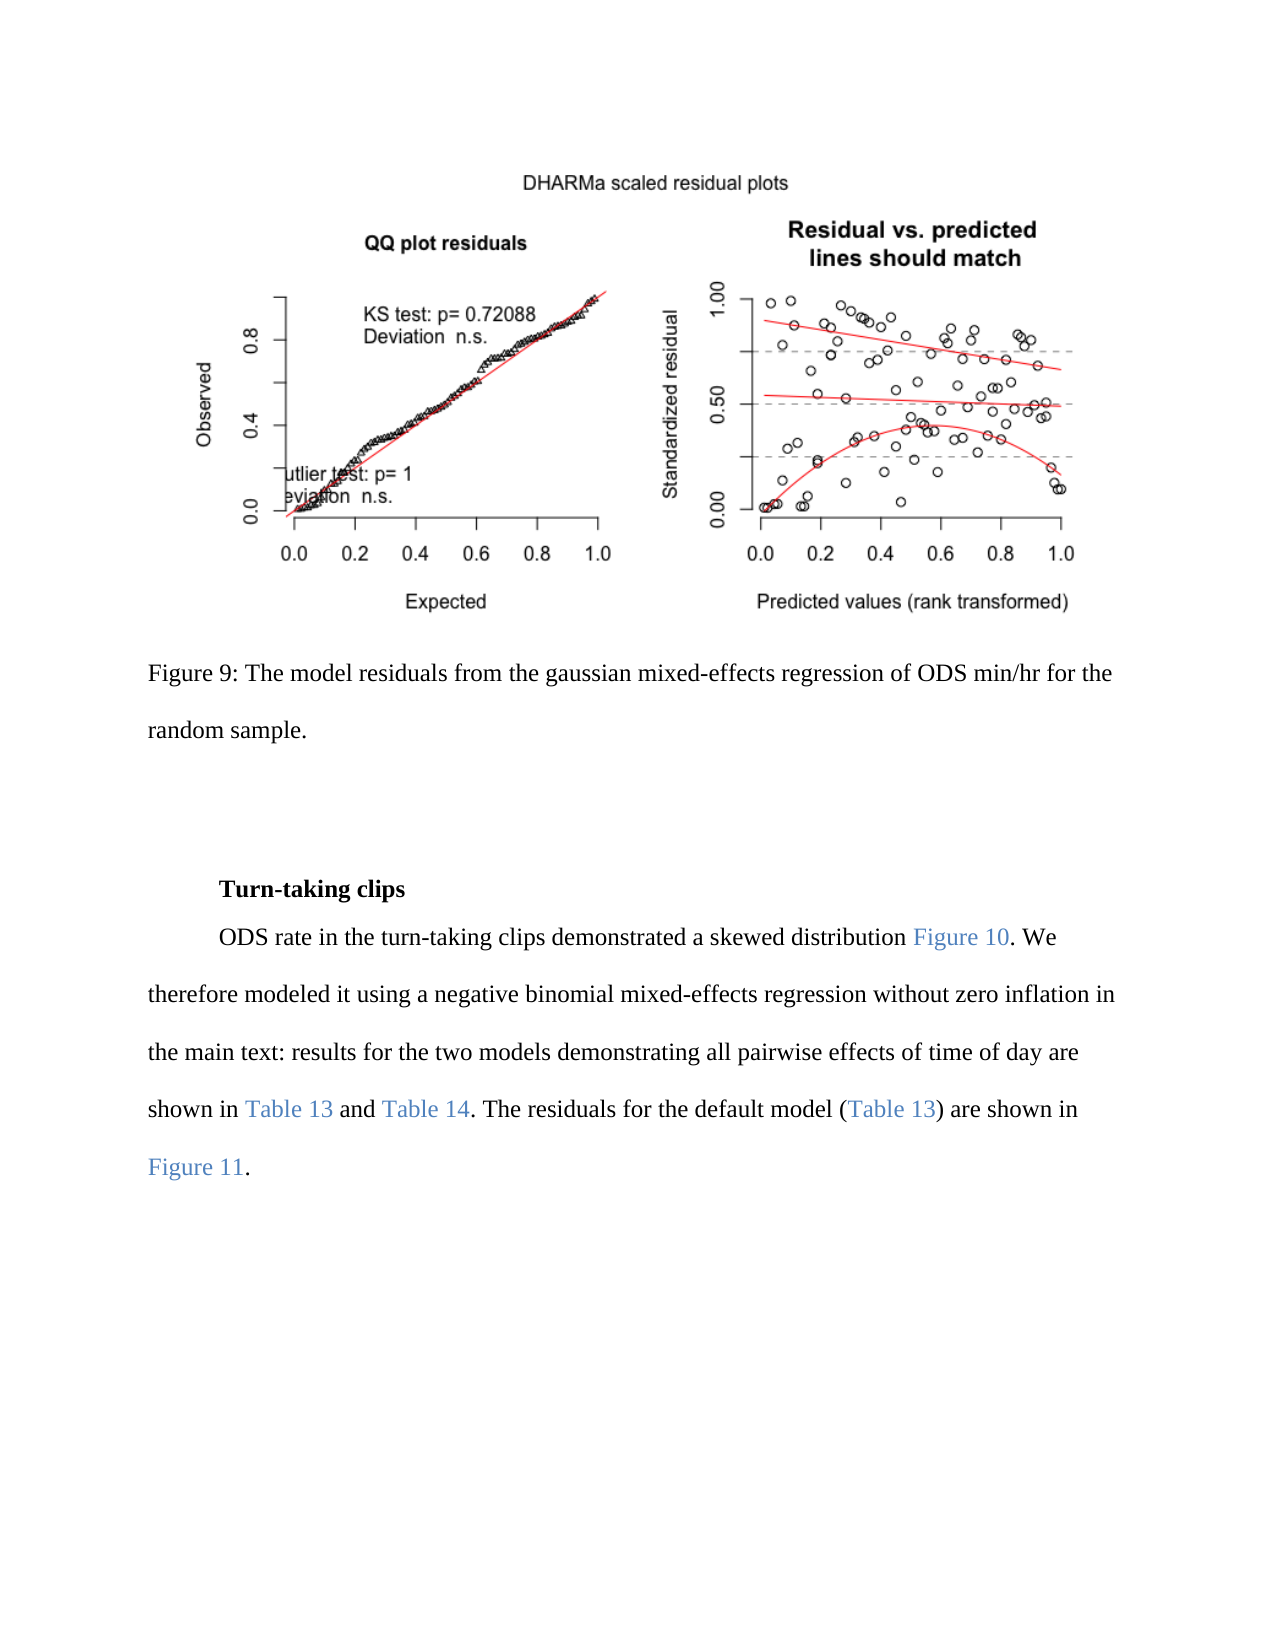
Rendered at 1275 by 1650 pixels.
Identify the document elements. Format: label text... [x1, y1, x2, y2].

text Figure 9: The model residuals from the gaussian mixed-effects regression of ODS min/hr for the random sample. [148, 658, 1127, 744]
subtitle Turn-taking clips [148, 874, 1127, 903]
picture [166, 147, 1146, 638]
text ODS rate in the turn-taking clips demonstrated a skewed distribution Figure 10. We therefore modeled it using a negative binomial mixed-effects regression without zero inflation in the main text: results for the two models demonstrating all pairwise effects of time of day are shown in Table 13 and Table 14. The residuals for the default model (Table 13) are shown in Figure 11. [148, 922, 1127, 1181]
